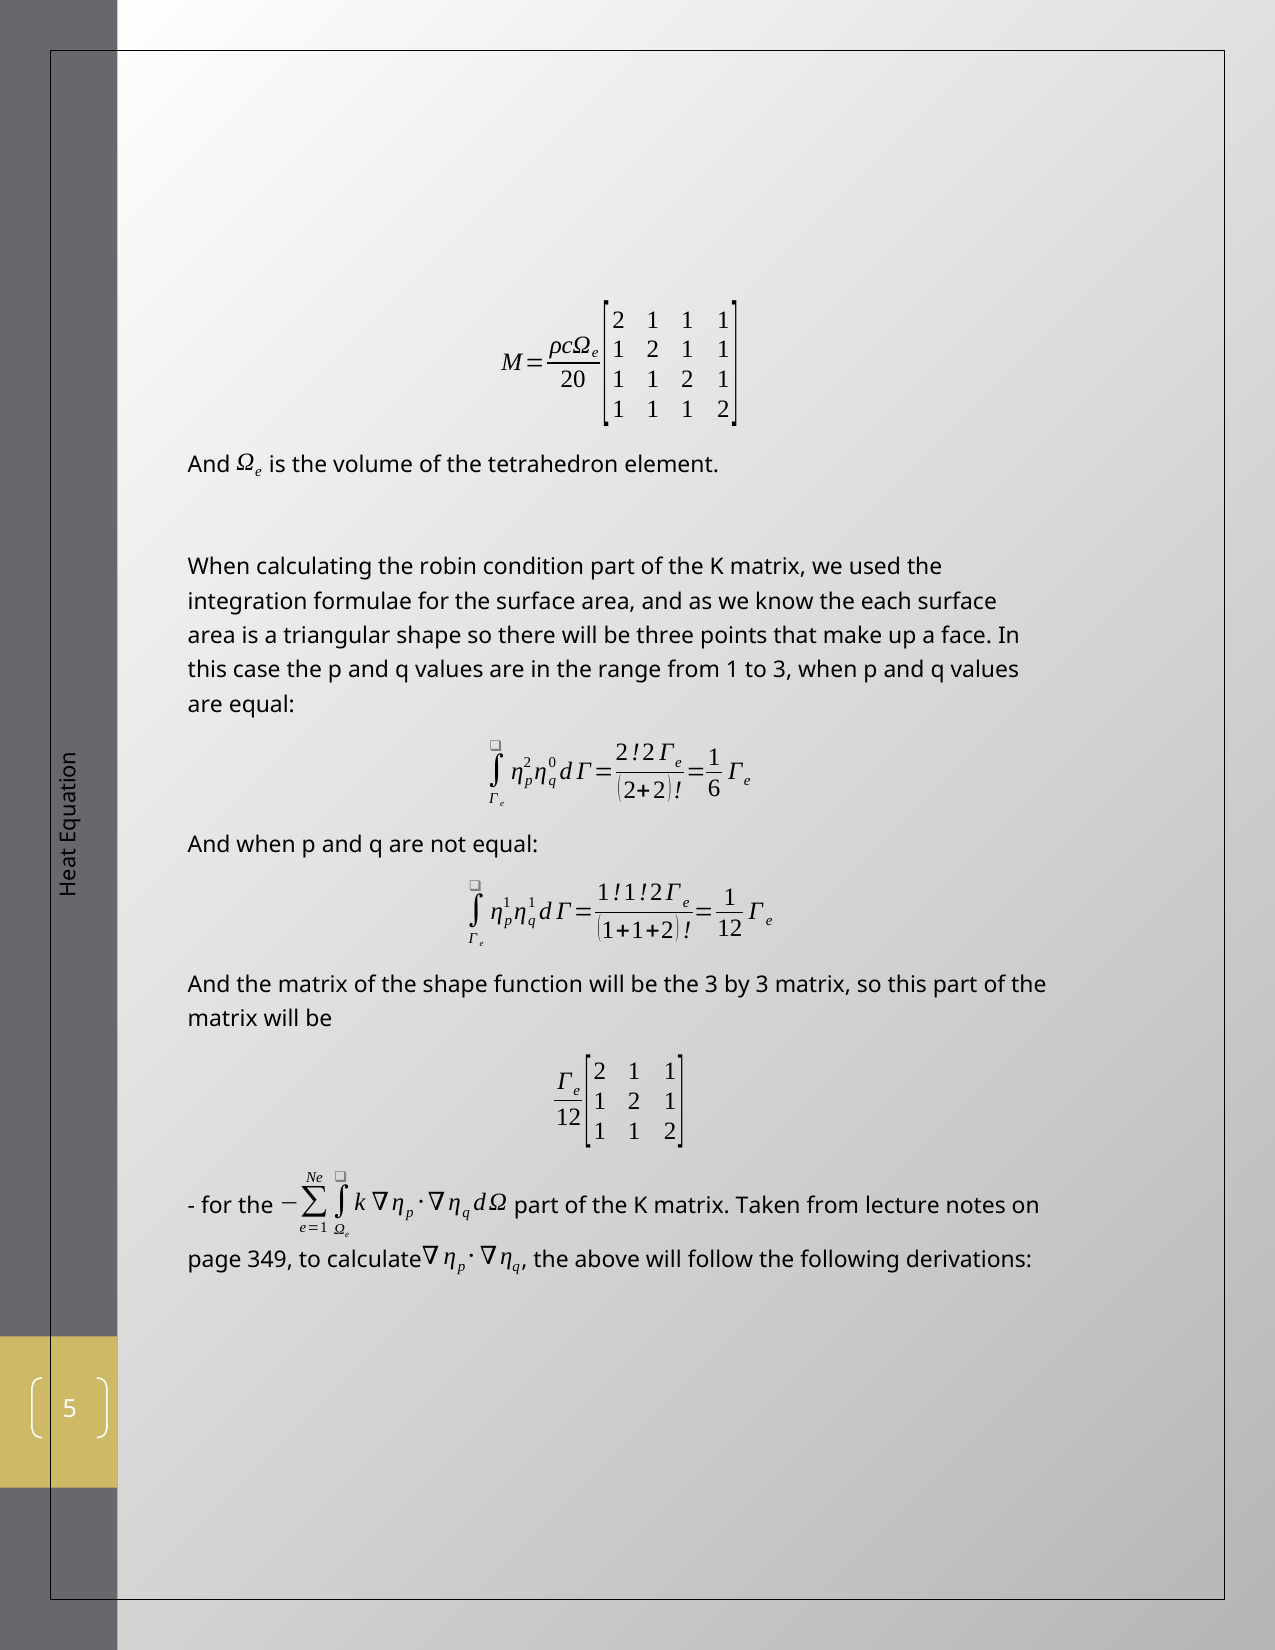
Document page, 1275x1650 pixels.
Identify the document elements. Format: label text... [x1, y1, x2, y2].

text And the matrix of the shape function will be the 3 by 3 matrix, so this part of the matrix will be [187, 968, 1050, 1033]
text And is the volume of the tetrahedron element. [187, 448, 1050, 479]
text When calculating the robin condition part of the K matrix, we used the integration formulae for the surface area, and as we know the each surface area is a triangular shape so there will be three points that make up a face. In this case the p and q values are in the range from 1 to 3, when p and q values are equal: [187, 550, 1050, 719]
text And when p and q are not equal: [187, 828, 1050, 859]
text - for the part of the K matrix. Taken from lecture notes on page 349, to calculate, the above will follow the following derivations: [187, 1169, 1050, 1274]
